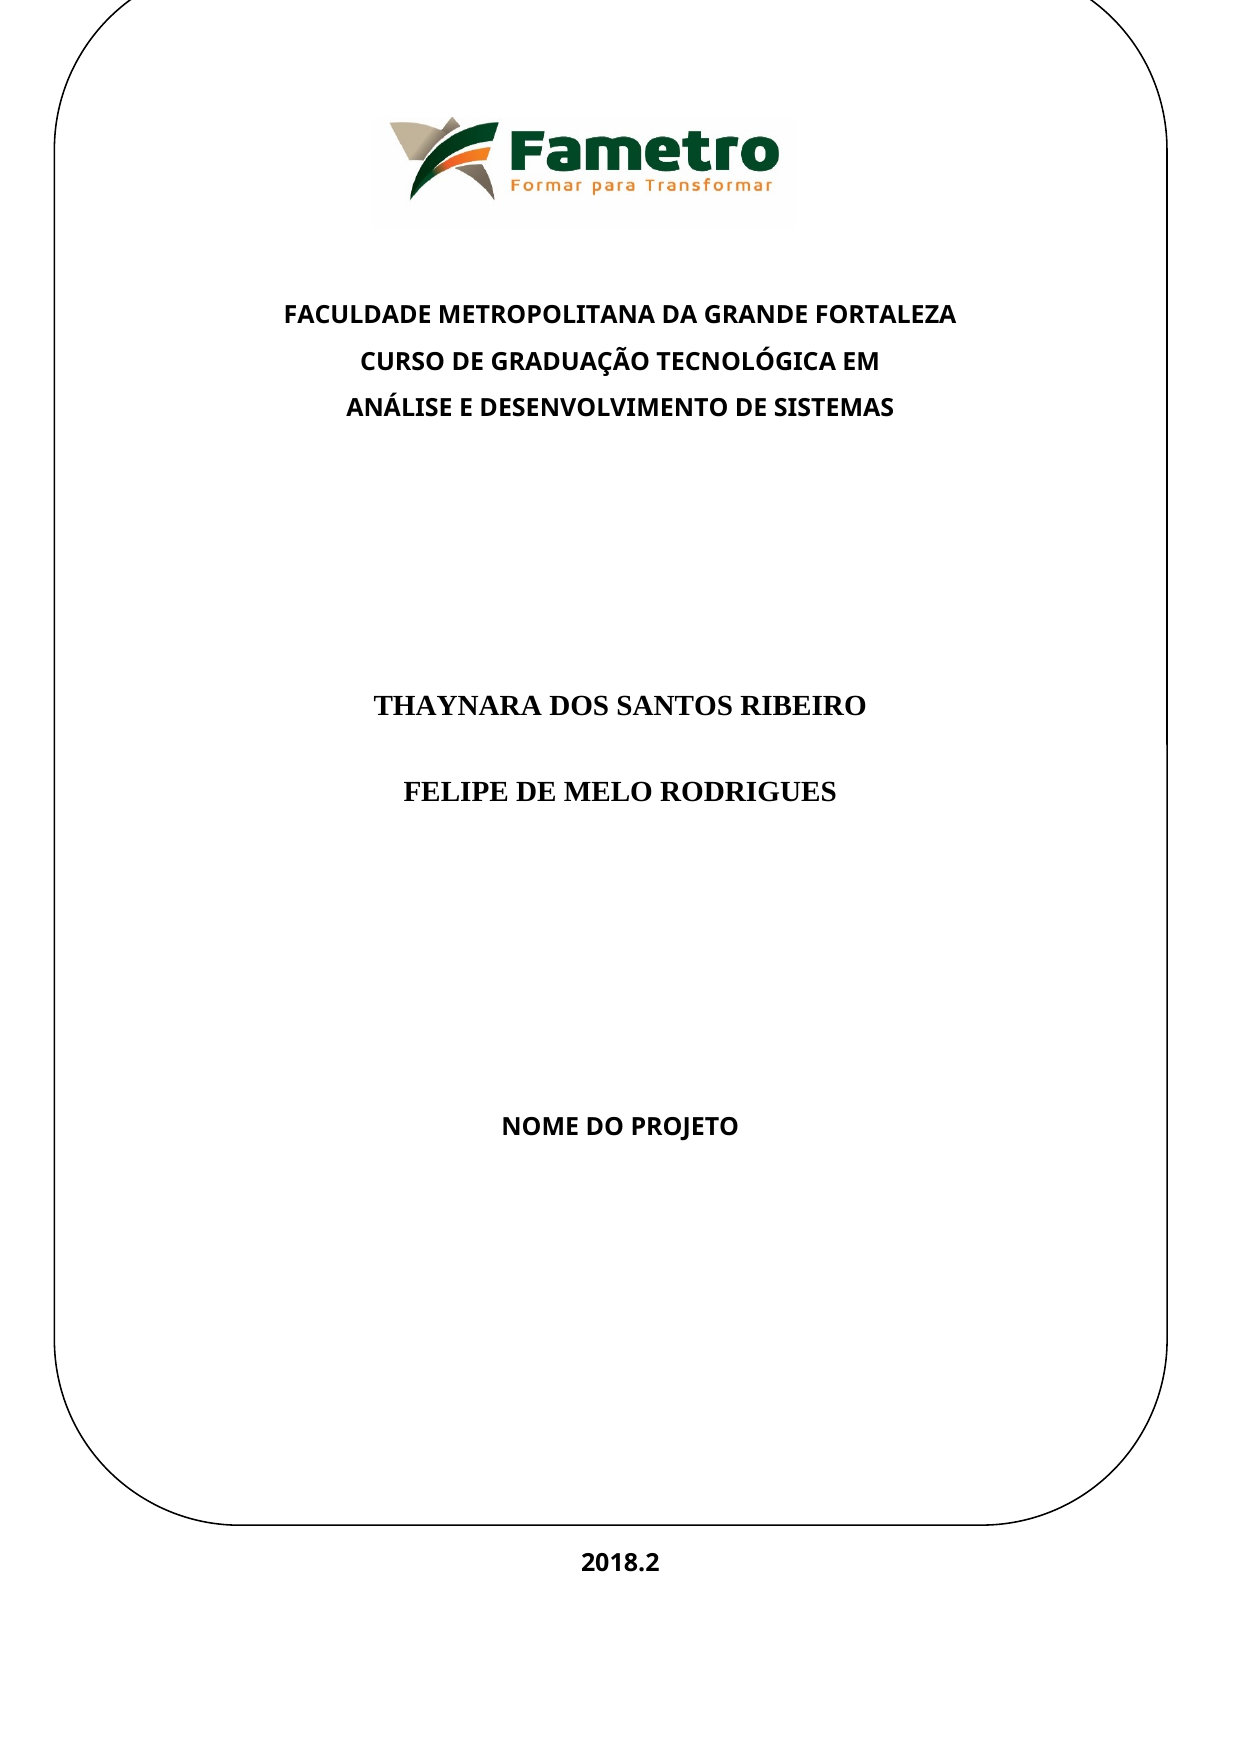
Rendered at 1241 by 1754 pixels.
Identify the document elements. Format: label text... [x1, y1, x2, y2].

text FELIPE DE MELO RODRIGUES [118, 774, 1122, 807]
text 2018.2 [118, 1545, 1122, 1579]
text CURSO DE GRADUAÇÃO TECNOLÓGICA EM [118, 343, 1122, 377]
text NOME DO PROJETO [118, 1108, 1122, 1142]
text ANÁLISE E DESENVOLVIMENTO DE SISTEMAS [118, 390, 1122, 424]
subtitle THAYNARA DOS SANTOS RIBEIRO [118, 688, 1122, 722]
picture [372, 117, 796, 230]
text FACULDADE METROPOLITANA DA GRANDE FORTALEZA [118, 297, 1122, 331]
